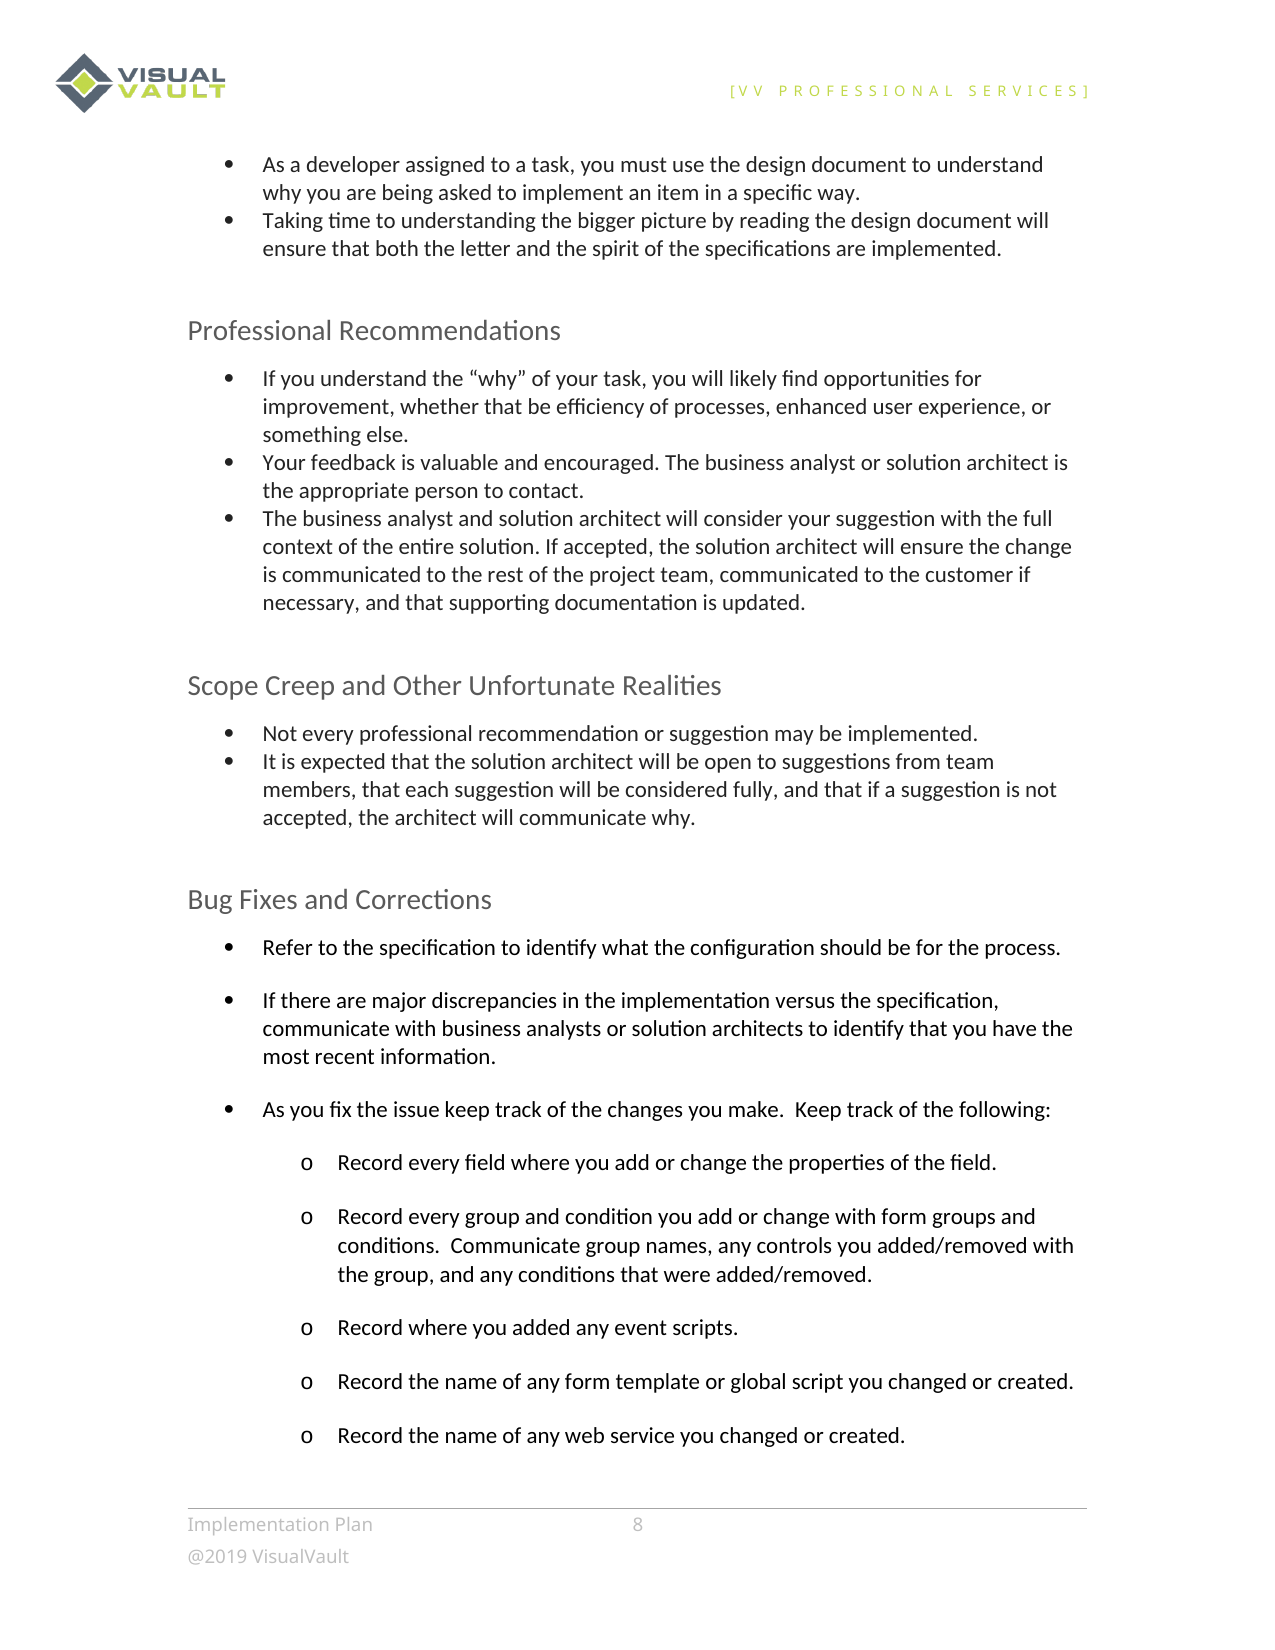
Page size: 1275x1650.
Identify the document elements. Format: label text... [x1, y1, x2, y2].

subtitle Professional Recommendations [187, 312, 1087, 348]
picture [55, 53, 226, 113]
list As you fix the issue keep track of the changes you make. Keep track of the following: [225, 1095, 1087, 1123]
list If you understand the “why” of your task, you will likely find opportunities for improvement, whether that be efficiency of processes, enhanced user experience, or something else. [225, 364, 1087, 448]
list Record every group and condition you add or change with form groups and conditions. Communicate group names, any controls you added/removed with the group, and any conditions that were added/removed. [300, 1202, 1087, 1288]
subtitle Bug Fixes and Corrections [187, 881, 1087, 917]
list Record where you added any event scripts. [300, 1313, 1087, 1342]
list Refer to the specification to identify what the configuration should be for the process. [225, 933, 1087, 961]
list If there are major discrepancies in the implementation versus the specification, communicate with business analysts or solution architects to identify that you have the most recent information. [225, 986, 1087, 1070]
list It is expected that the solution architect will be open to suggestions from team members, that each suggestion will be considered fully, and that if a suggestion is not accepted, the architect will communicate why. [225, 747, 1087, 831]
list Not every professional recommendation or suggestion may be implemented. [225, 719, 1087, 747]
list The business analyst and solution architect will consider your suggestion with the full context of the entire solution. If accepted, the solution architect will ensure the change is communicated to the rest of the project team, communicated to the customer if necessary, and that supporting documentation is updated. [225, 504, 1087, 617]
list Record the name of any web service you changed or created. [300, 1421, 1087, 1450]
subtitle Scope Creep and Other Unfortunate Realities [187, 667, 1087, 702]
list Your feedback is valuable and encouraged. The business analyst or solution architect is the appropriate person to contact. [225, 448, 1087, 504]
list Record the name of any form template or global script you changed or created. [300, 1367, 1087, 1396]
list As a developer assigned to a task, you must use the design document to understand why you are being asked to implement an item in a specific way. [225, 150, 1087, 206]
list Record every field where you add or change the properties of the field. [300, 1148, 1087, 1177]
